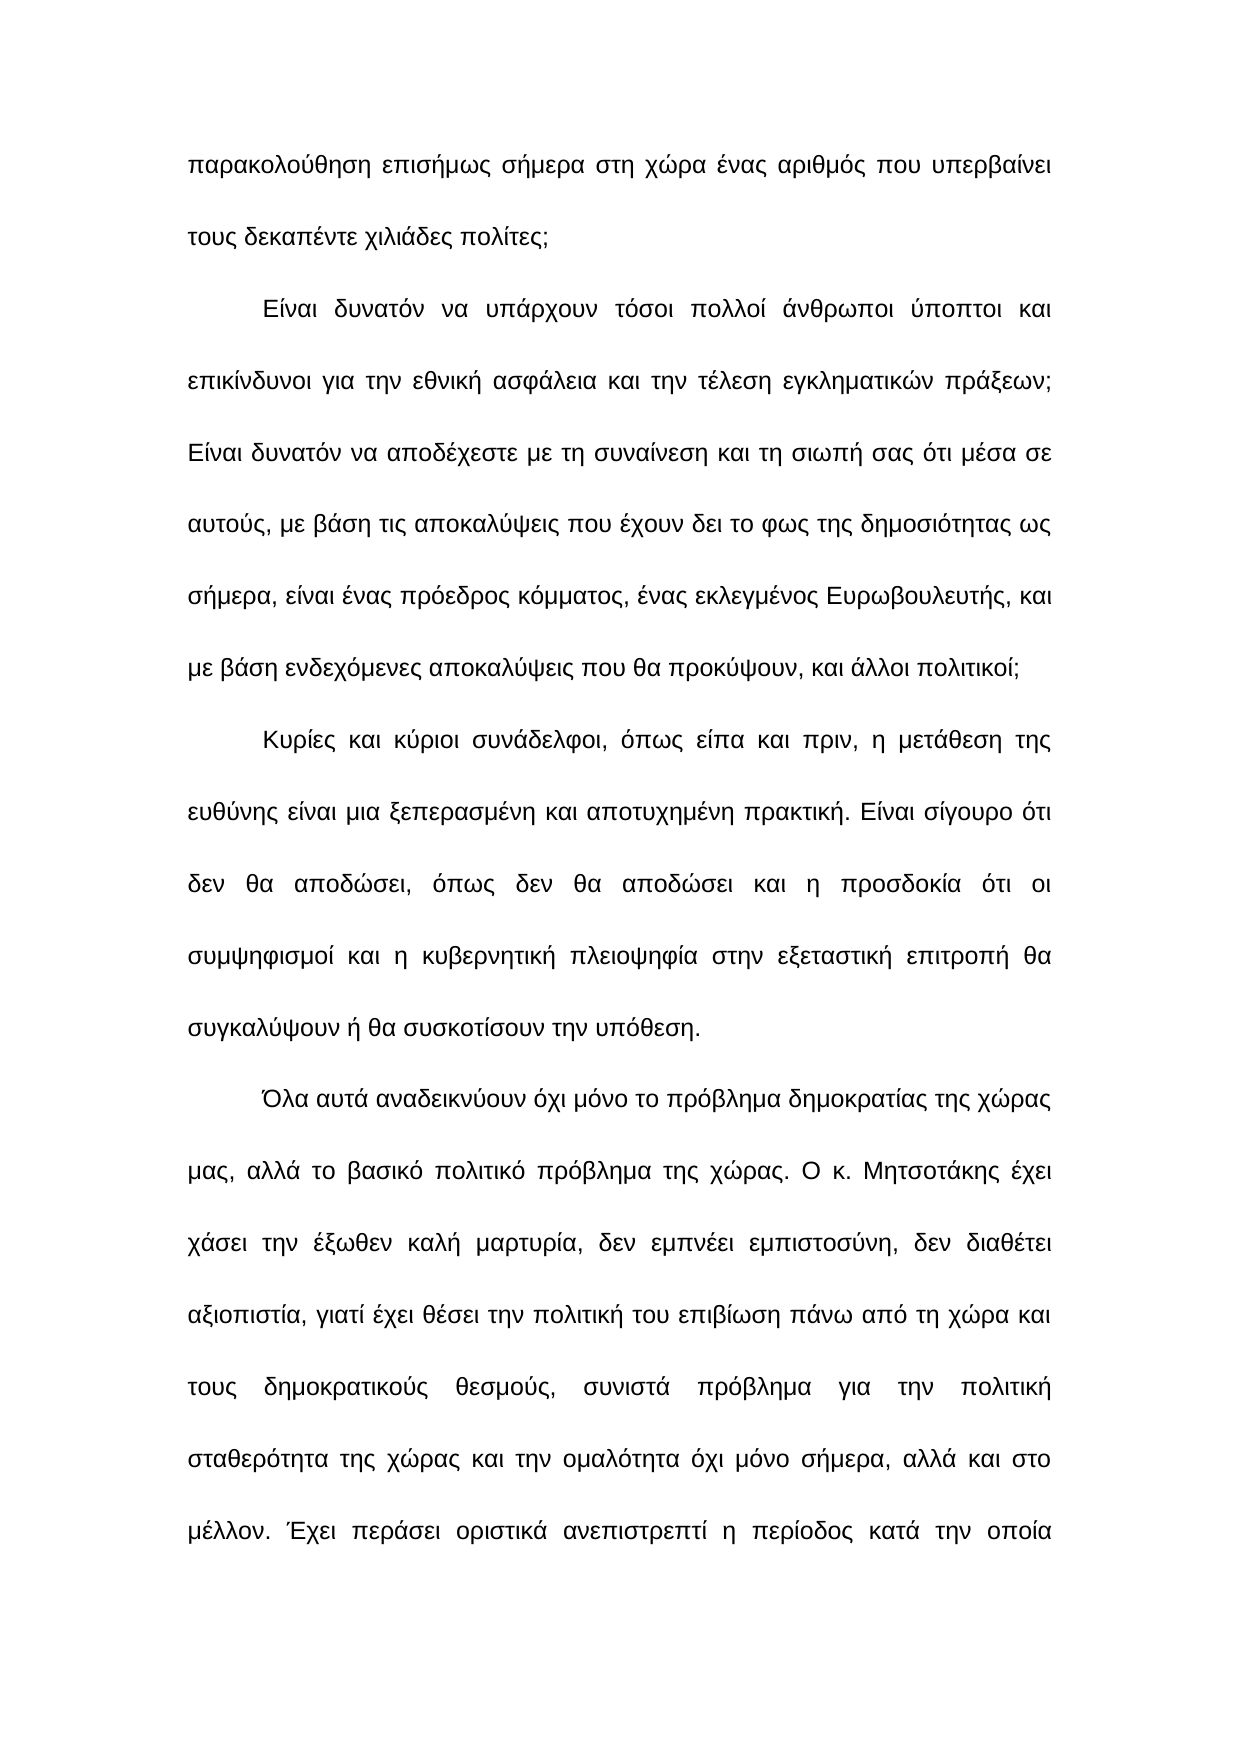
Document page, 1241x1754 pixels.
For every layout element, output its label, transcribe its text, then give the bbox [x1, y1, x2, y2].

text Είναι δυνατόν να υπάρχουν τόσοι πολλοί άνθρωποι ύποπτοι και επικίνδυνοι για την εθνική ασφάλεια και την τέλεση εγκληματικών πράξεων; Είναι δυνατόν να αποδέχεστε με τη συναίνεση και τη σιωπή σας ότι μέσα σε αυτούς, με βάση τις αποκαλύψεις που έχουν δει το φως της δημοσιότητας ως σήμερα, είναι ένας πρόεδρος κόμματος, ένας εκλεγμένος Ευρωβουλευτής, και με βάση ενδεχόμενες αποκαλύψεις που θα προκύψουν, και άλλοι πολιτικοί; [187, 294, 1053, 682]
text Κυρίες και κύριοι συνάδελφοι, όπως είπα και πριν, η μετάθεση της ευθύνης είναι μια ξεπερασμένη και αποτυχημένη πρακτική. Είναι σίγουρο ότι δεν θα αποδώσει, όπως δεν θα αποδώσει και η προσδοκία ότι οι συμψηφισμοί και η κυβερνητική πλειοψηφία στην εξεταστική επιτροπή θα συγκαλύψουν ή θα συσκοτίσουν την υπόθεση. [187, 725, 1053, 1041]
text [187, 1084, 1053, 1544]
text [187, 150, 1053, 251]
